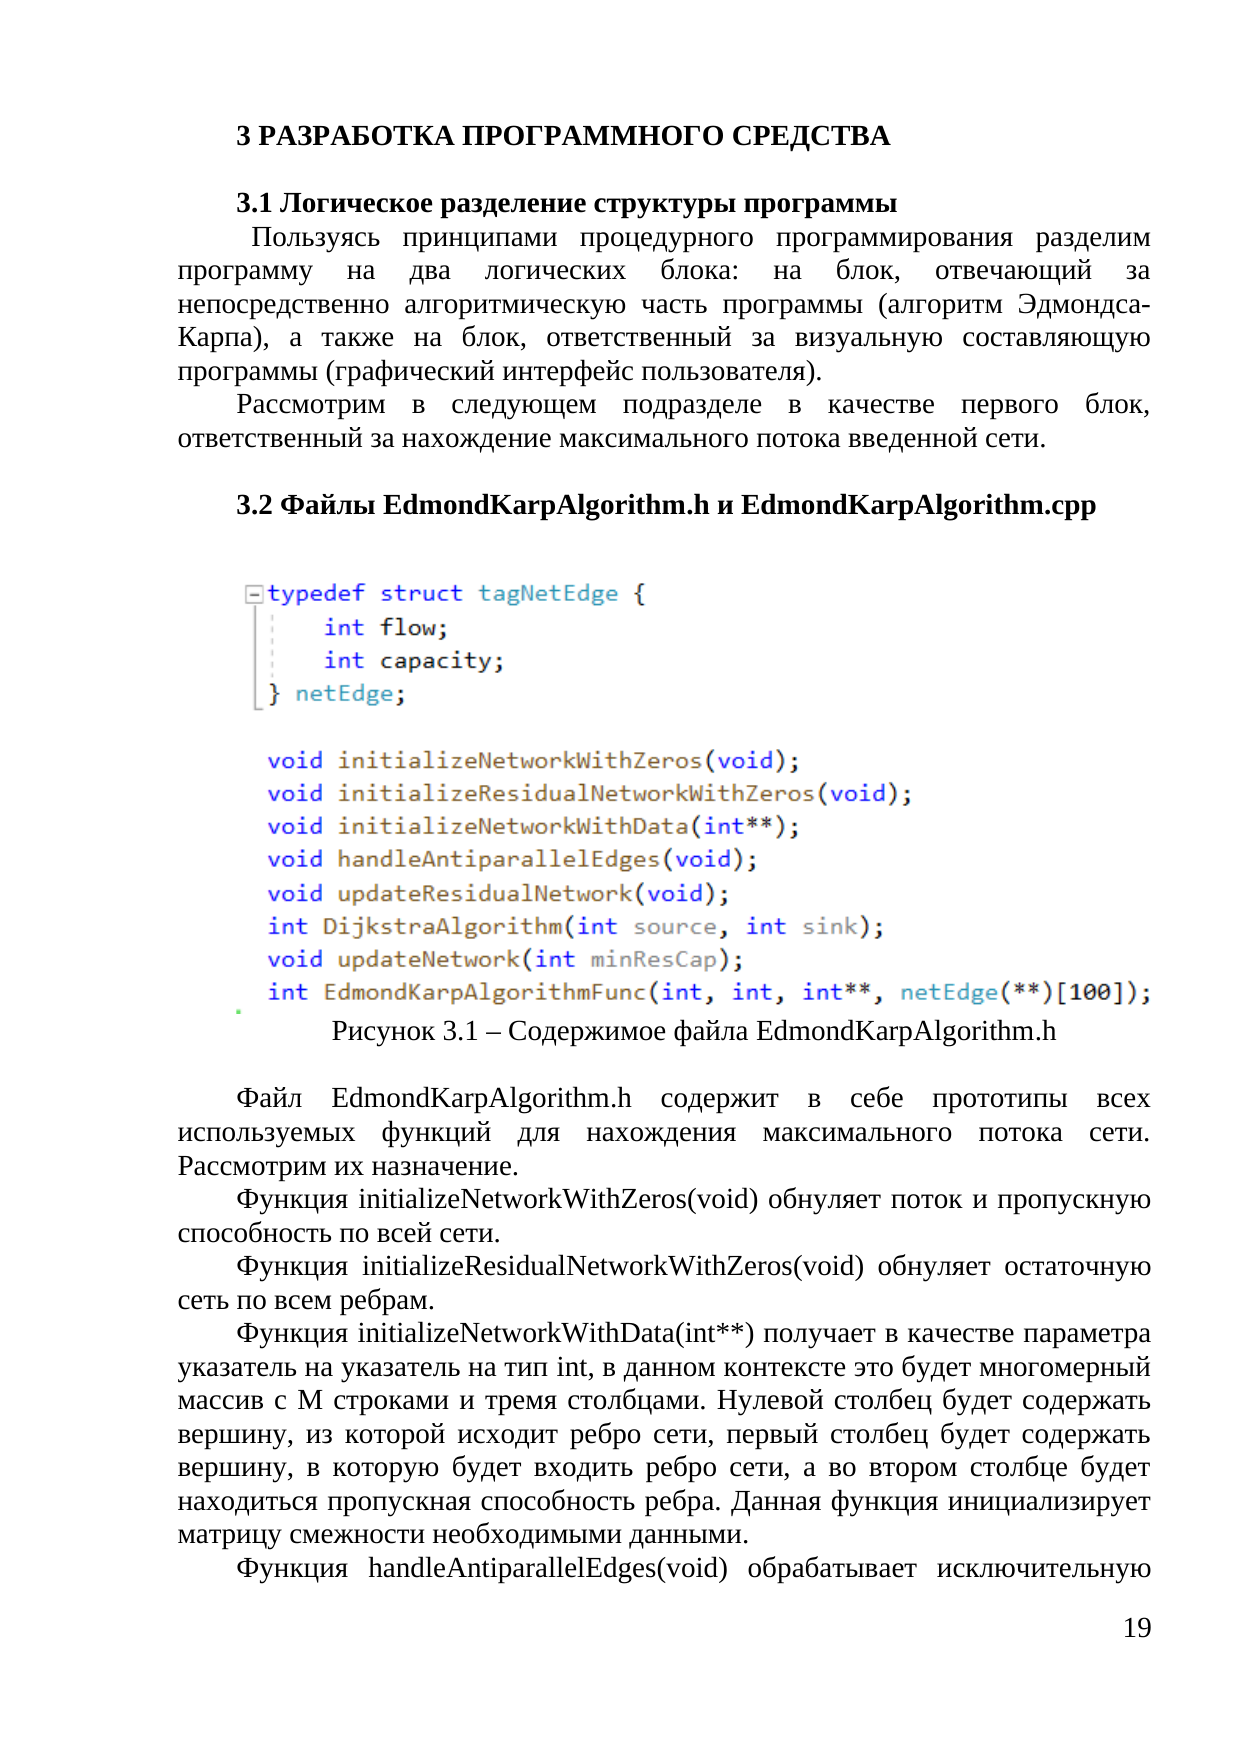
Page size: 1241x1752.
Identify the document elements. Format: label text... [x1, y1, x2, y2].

text 3.2 Файлы EdmondKarpAlgorithm.h и EdmondKarpAlgorithm.cpp [177, 487, 1152, 521]
text Функция initializeNetworkWithZeros(void) обнуляет поток и пропускную способность по всей сети. [177, 1181, 1152, 1248]
text Рисунок 3.1 – Содержимое файла EdmondKarpAlgorithm.h [177, 1013, 1152, 1047]
text Пользуясь принципами процедурного программирования разделим программу на два логических блока: на блок, отвечающий за непосредственно алгоритмическую часть программы (алгоритм Эдмондса-Карпа), а также на блок, ответственный за визуальную составляющую программы (графический интерфейс пользователя). [177, 219, 1152, 386]
picture [236, 554, 1166, 1014]
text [177, 1550, 1152, 1584]
text 3.1 Логическое разделение структуры программы [177, 185, 1152, 219]
text Функция initializeNetworkWithData(int**) получает в качестве параметра указатель на указатель на тип int, в данном контексте это будет многомерный массив с M строками и тремя столбцами. Нулевой столбец будет содержать вершину, из которой исходит ребро сети, первый столбец будет содержать вершину, в которую будет входить ребро сети, а во втором столбце будет находиться пропускная способность ребра. Данная функция инициализирует матрицу смежности необходимыми данными. [177, 1315, 1152, 1550]
text 3 РАЗРАБОТКА ПРОГРАММНОГО СРЕДСТВА [177, 118, 1152, 152]
text Рассмотрим в следующем подразделе в качестве первого блок, ответственный за нахождение максимального потока введенной сети. [177, 386, 1152, 453]
text Файл EdmondKarpAlgorithm.h содержит в себе прототипы всех используемых функций для нахождения максимального потока сети. Рассмотрим их назначение. [177, 1081, 1152, 1181]
text Функция initializeResidualNetworkWithZeros(void) обнуляет остаточную сеть по всем ребрам. [177, 1248, 1152, 1315]
